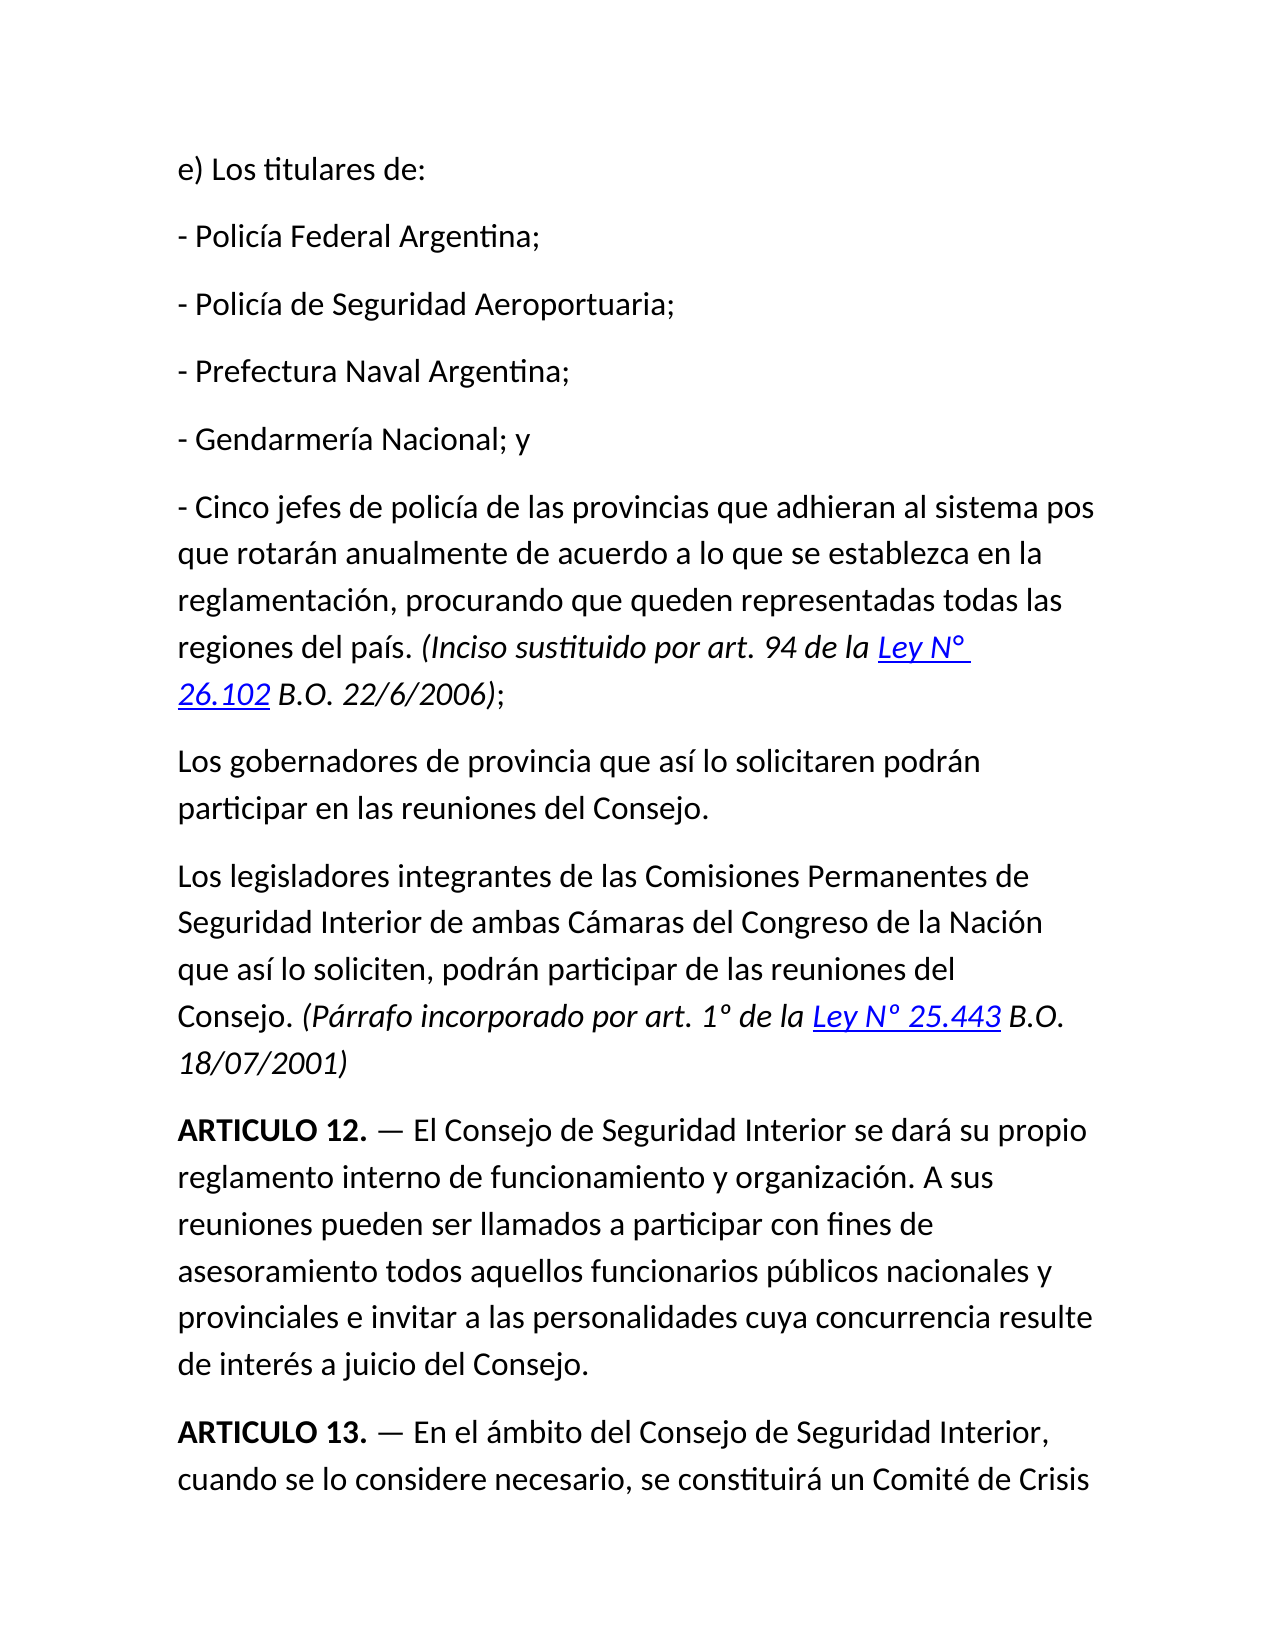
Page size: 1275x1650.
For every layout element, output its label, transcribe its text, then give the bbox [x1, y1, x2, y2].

text - Policía de Seguridad Aeroportuaria; [177, 283, 1098, 323]
text - Cinco jefes de policía de las provincias que adhieran al sistema pos que rotarán anualmente de acuerdo a lo que se establezca en la reglamentación, procurando que queden representadas todas las regiones del país. (Inciso sustituido por art. 94 de la Ley N° 26.102 B.O. 22/6/2006); [177, 486, 1098, 713]
text e) Los titulares de: [177, 148, 1098, 188]
text ARTICULO 12. — El Consejo de Seguridad Interior se dará su propio reglamento interno de funcionamiento y organización. A sus reuniones pueden ser llamados a participar con fines de asesoramiento todos aquellos funcionarios públicos nacionales y provinciales e invitar a las personalidades cuya concurrencia resulte de interés a juicio del Consejo. [177, 1109, 1098, 1384]
text Los legisladores integrantes de las Comisiones Permanentes de Seguridad Interior de ambas Cámaras del Congreso de la Nación que así lo soliciten, podrán participar de las reuniones del Consejo. (Párrafo incorporado por art. 1º de la Ley Nº 25.443 B.O. 18/07/2001) [177, 855, 1098, 1082]
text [177, 1411, 1098, 1498]
text - Policía Federal Argentina; [177, 215, 1098, 256]
text Los gobernadores de provincia que así lo solicitaren podrán participar en las reuniones del Consejo. [177, 740, 1098, 828]
text - Prefectura Naval Argentina; [177, 350, 1098, 391]
text - Gendarmería Nacional; y [177, 418, 1098, 459]
